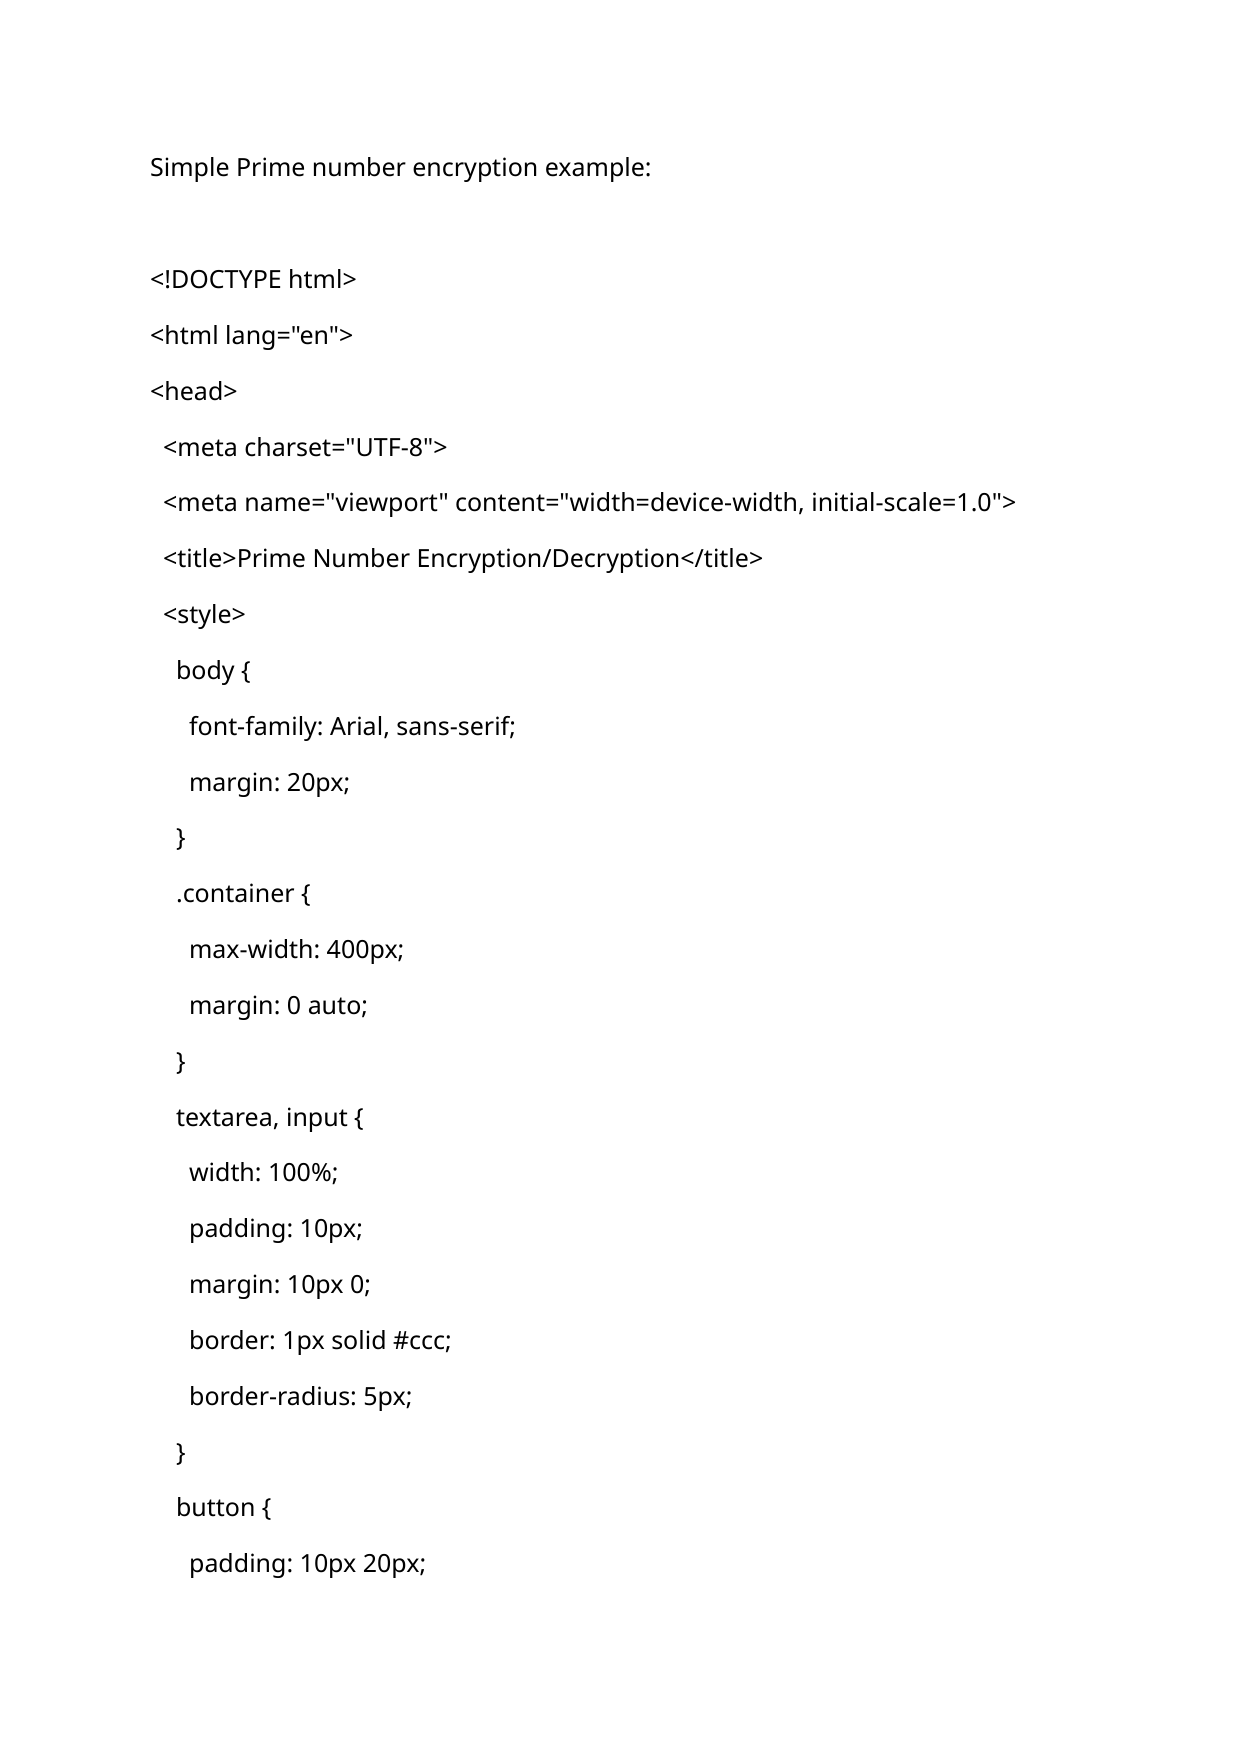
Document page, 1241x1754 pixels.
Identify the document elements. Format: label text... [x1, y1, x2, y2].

text border: 1px solid #ccc; [150, 1322, 1090, 1357]
text width: 100%; [150, 1155, 1090, 1189]
text <!DOCTYPE html> [150, 262, 1090, 296]
text <html lang="en"> [150, 317, 1090, 352]
text border-radius: 5px; [150, 1378, 1090, 1412]
text margin: 0 auto; [150, 987, 1090, 1022]
text font-family: Arial, sans-serif; [150, 708, 1090, 742]
text <head> [150, 373, 1090, 407]
text body { [150, 652, 1090, 687]
text textarea, input { [150, 1099, 1090, 1133]
text <meta charset="UTF-8"> [150, 429, 1090, 463]
text } [150, 820, 1090, 854]
text .container { [150, 876, 1090, 910]
text margin: 20px; [150, 764, 1090, 798]
text padding: 10px 20px; [150, 1546, 1090, 1580]
text <title>Prime Number Encryption/Decryption</title> [150, 541, 1090, 575]
text max-width: 400px; [150, 932, 1090, 966]
text margin: 10px 0; [150, 1267, 1090, 1301]
text <style> [150, 597, 1090, 631]
text padding: 10px; [150, 1211, 1090, 1245]
text Simple Prime number encryption example: [150, 150, 1090, 184]
text } [150, 1434, 1090, 1468]
text button { [150, 1490, 1090, 1524]
text <meta name="viewport" content="width=device-width, initial-scale=1.0"> [150, 485, 1090, 519]
text } [150, 1043, 1090, 1077]
